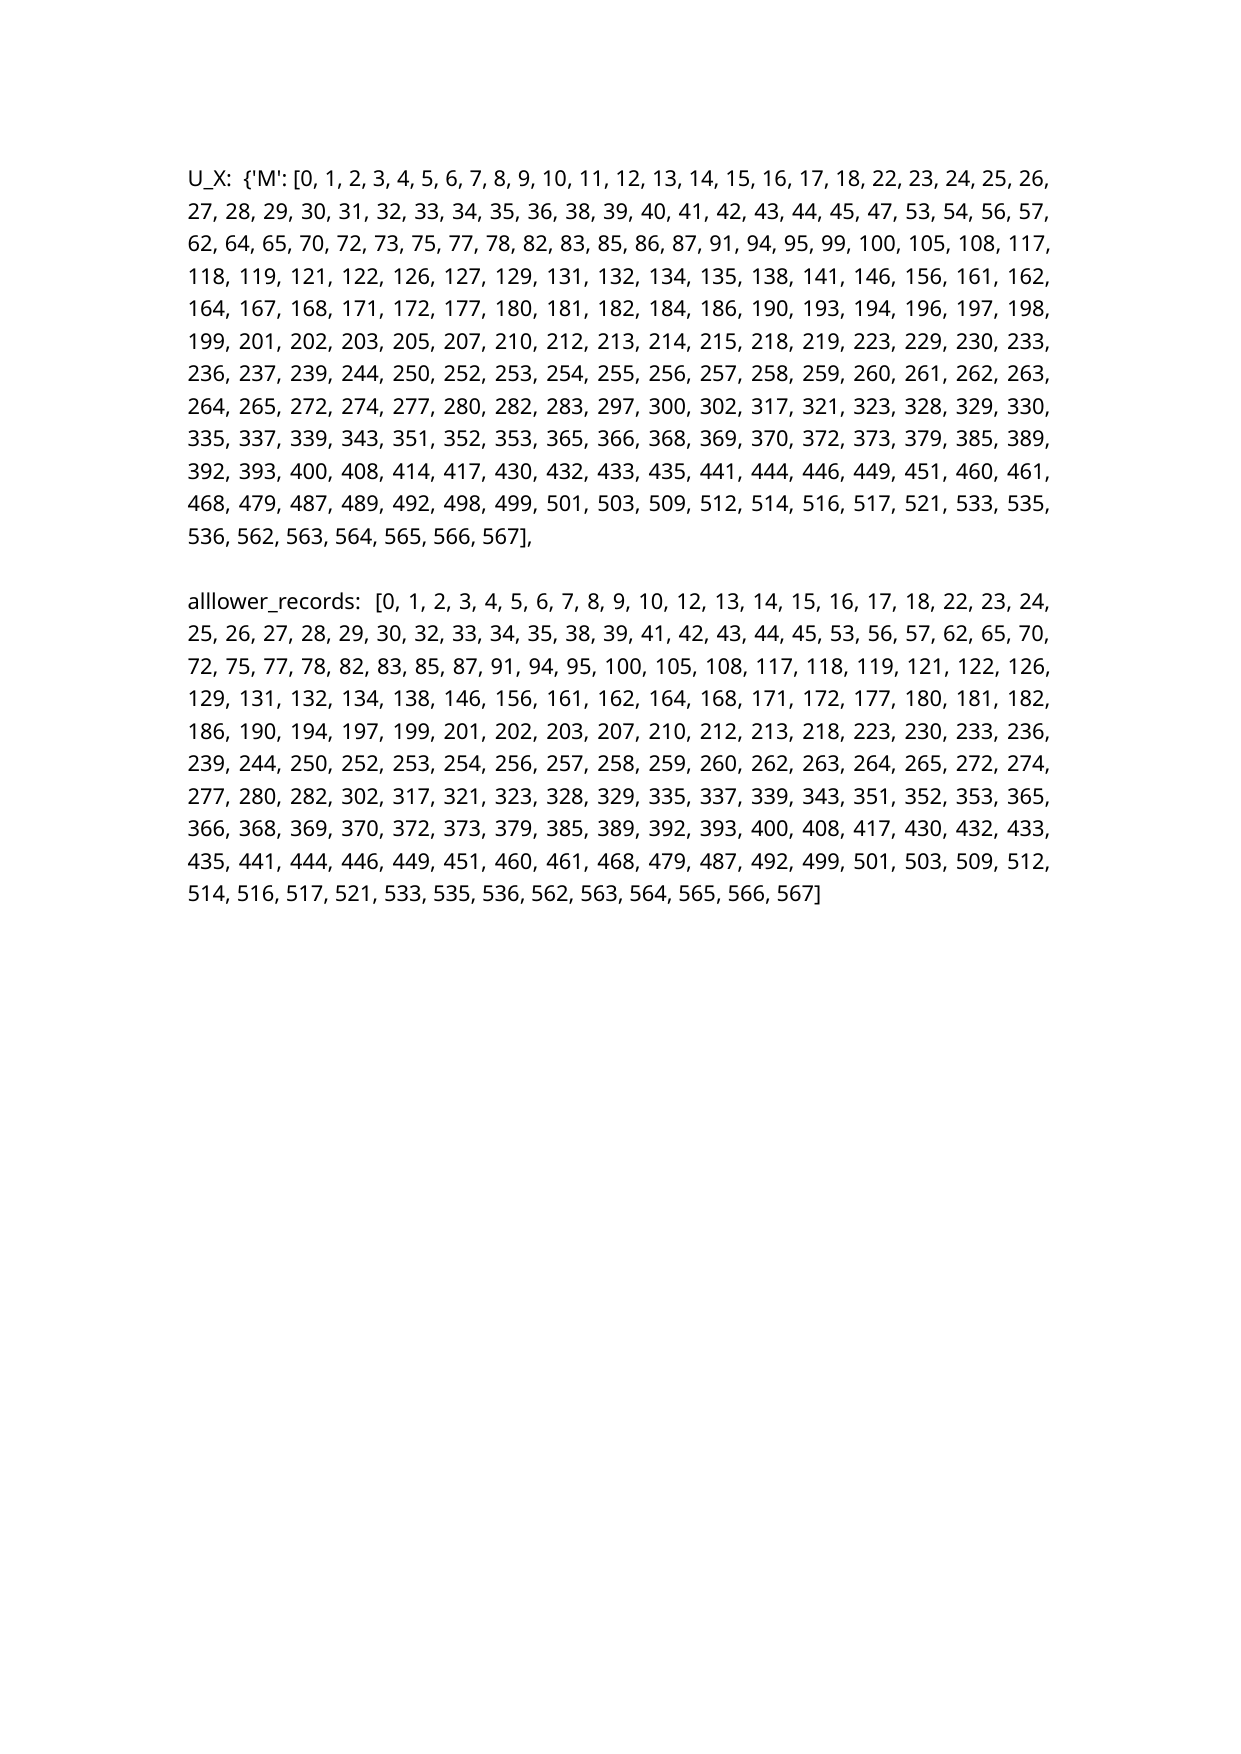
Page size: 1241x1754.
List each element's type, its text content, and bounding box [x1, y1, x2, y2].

text alllower_records: [0, 1, 2, 3, 4, 5, 6, 7, 8, 9, 10, 12, 13, 14, 15, 16, 17, 18, 22, 23, 24, 25, 26, 27, 28, 29, 30, 32, 33, 34, 35, 38, 39, 41, 42, 43, 44, 45, 53, 56, 57, 62, 65, 70, 72, 75, 77, 78, 82, 83, 85, 87, 91, 94, 95, 100, 105, 108, 117, 118, 119, 121, 122, 126, 129, 131, 132, 134, 138, 146, 156, 161, 162, 164, 168, 171, 172, 177, 180, 181, 182, 186, 190, 194, 197, 199, 201, 202, 203, 207, 210, 212, 213, 218, 223, 230, 233, 236, 239, 244, 250, 252, 253, 254, 256, 257, 258, 259, 260, 262, 263, 264, 265, 272, 274, 277, 280, 282, 302, 317, 321, 323, 328, 329, 335, 337, 339, 343, 351, 352, 353, 365, 366, 368, 369, 370, 372, 373, 379, 385, 389, 392, 393, 400, 408, 417, 430, 432, 433, 435, 441, 444, 446, 449, 451, 460, 461, 468, 479, 487, 492, 499, 501, 503, 509, 512, 514, 516, 517, 521, 533, 535, 536, 562, 563, 564, 565, 566, 567] [187, 584, 1053, 909]
text U_X: {'M': [0, 1, 2, 3, 4, 5, 6, 7, 8, 9, 10, 11, 12, 13, 14, 15, 16, 17, 18, 22, 23, 24, 25, 26, 27, 28, 29, 30, 31, 32, 33, 34, 35, 36, 38, 39, 40, 41, 42, 43, 44, 45, 47, 53, 54, 56, 57, 62, 64, 65, 70, 72, 73, 75, 77, 78, 82, 83, 85, 86, 87, 91, 94, 95, 99, 100, 105, 108, 117, 118, 119, 121, 122, 126, 127, 129, 131, 132, 134, 135, 138, 141, 146, 156, 161, 162, 164, 167, 168, 171, 172, 177, 180, 181, 182, 184, 186, 190, 193, 194, 196, 197, 198, 199, 201, 202, 203, 205, 207, 210, 212, 213, 214, 215, 218, 219, 223, 229, 230, 233, 236, 237, 239, 244, 250, 252, 253, 254, 255, 256, 257, 258, 259, 260, 261, 262, 263, 264, 265, 272, 274, 277, 280, 282, 283, 297, 300, 302, 317, 321, 323, 328, 329, 330, 335, 337, 339, 343, 351, 352, 353, 365, 366, 368, 369, 370, 372, 373, 379, 385, 389, 392, 393, 400, 408, 414, 417, 430, 432, 433, 435, 441, 444, 446, 449, 451, 460, 461, 468, 479, 487, 489, 492, 498, 499, 501, 503, 509, 512, 514, 516, 517, 521, 533, 535, 536, 562, 563, 564, 565, 566, 567], [187, 162, 1053, 552]
